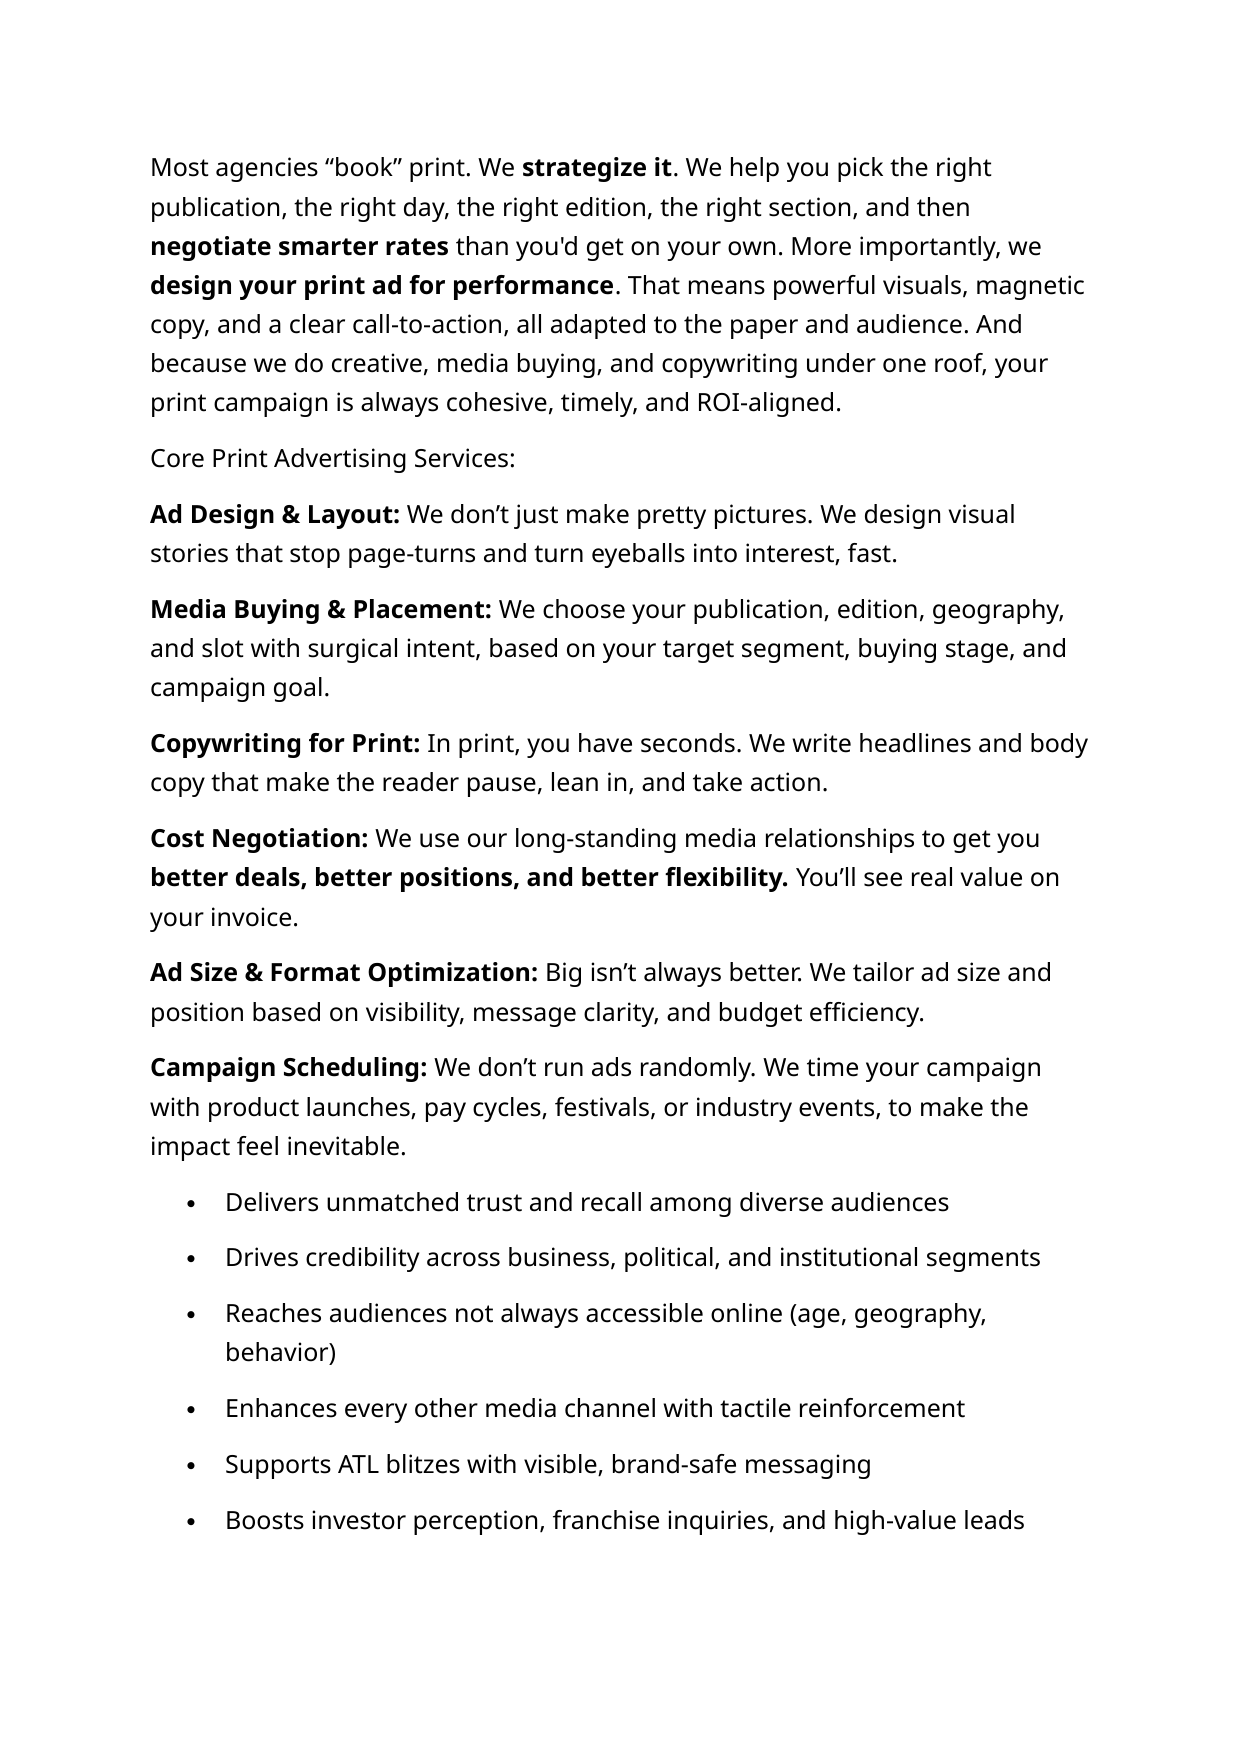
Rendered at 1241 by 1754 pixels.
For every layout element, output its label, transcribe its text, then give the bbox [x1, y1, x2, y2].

text Copywriting for Print: In print, you have seconds. We write headlines and body copy that make the reader pause, lean in, and take action. [150, 726, 1090, 799]
list Delivers unmatched trust and recall among diverse audiences [187, 1184, 1090, 1218]
text Most agencies “book” print. We strategize it. We help you pick the right publication, the right day, the right edition, the right section, and then negotiate smarter rates than you'd get on your own. More importantly, we design your print ad for performance. That means powerful visuals, magnetic copy, and a clear call-to-action, all adapted to the paper and audience. And because we do creative, media buying, and copywriting under one roof, your print campaign is always cohesive, timely, and ROI-aligned. [150, 150, 1090, 419]
list Reaches audiences not always accessible online (age, geography, behavior) [187, 1296, 1090, 1369]
text Ad Size & Format Optimization: Big isn’t always better. We tailor ad size and position based on visibility, message clarity, and budget efficiency. [150, 955, 1090, 1028]
list Drives credibility across business, political, and institutional segments [187, 1240, 1090, 1274]
list Supports ATL blitzes with visible, brand-safe messaging [187, 1447, 1090, 1481]
text Cost Negotiation: We use our long-standing media relationships to get you better deals, better positions, and better flexibility. You’ll see real value on your invoice. [150, 821, 1090, 933]
text Campaign Scheduling: We don’t run ads randomly. We time your campaign with product launches, pay cycles, festivals, or industry events, to make the impact feel inevitable. [150, 1050, 1090, 1162]
text Core Print Advertising Services: [150, 441, 1090, 475]
list Boosts investor perception, franchise inquiries, and high-value leads [187, 1502, 1090, 1537]
list Enhances every other media channel with tactile reinforcement [187, 1391, 1090, 1425]
text Media Buying & Placement: We choose your publication, edition, geography, and slot with surgical intent, based on your target segment, buying stage, and campaign goal. [150, 592, 1090, 704]
text Ad Design & Layout: We don’t just make pretty pictures. We design visual stories that stop page-turns and turn eyeballs into interest, fast. [150, 497, 1090, 570]
